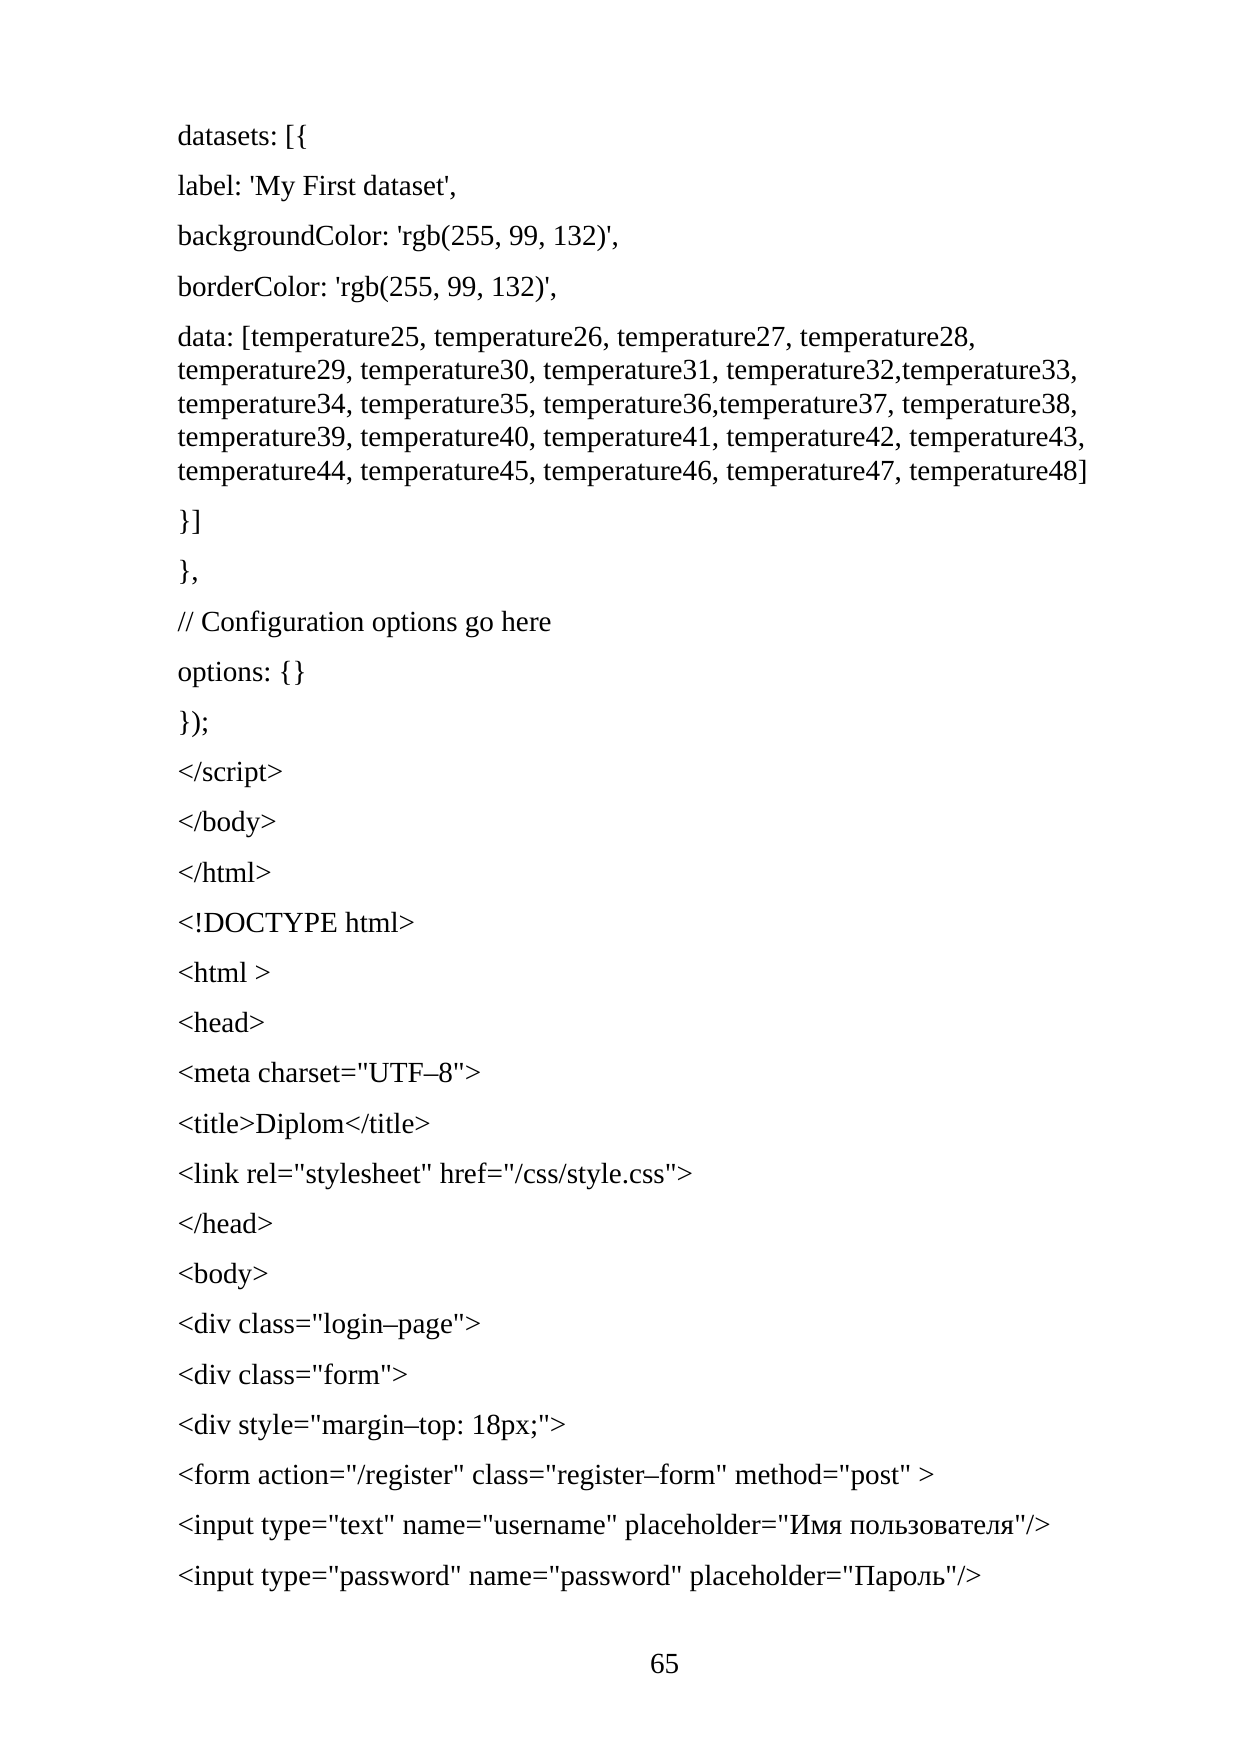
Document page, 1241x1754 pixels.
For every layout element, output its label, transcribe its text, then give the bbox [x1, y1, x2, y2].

text </html> [177, 855, 1152, 888]
text <body> [177, 1256, 1152, 1290]
text <input type="password" name="password" placeholder="Пароль"/> [177, 1558, 1152, 1591]
text <link rel="stylesheet" href="/css/style.css"> [177, 1156, 1152, 1189]
text <form action="/register" class="register–form" method="post" > [177, 1457, 1152, 1491]
text </body> [177, 804, 1152, 838]
text <!DOCTYPE html> [177, 905, 1152, 938]
text <meta charset="UTF–8"> [177, 1056, 1152, 1089]
text </head> [177, 1206, 1152, 1240]
text }] [177, 503, 1152, 537]
text <title>Diplom</title> [177, 1106, 1152, 1139]
text backgroundColor: 'rgb(255, 99, 132)', [177, 218, 1152, 252]
text // Configuration options go here [177, 604, 1152, 637]
text <input type="text" name="username" placeholder="Имя пользователя"/> [177, 1507, 1152, 1541]
text <div class="login–page"> [177, 1307, 1152, 1340]
text }); [177, 704, 1152, 738]
text borderColor: 'rgb(255, 99, 132)', [177, 269, 1152, 302]
text <html > [177, 955, 1152, 989]
text options: {} [177, 654, 1152, 687]
text <div class="form"> [177, 1357, 1152, 1390]
text <div style="margin–top: 18px;"> [177, 1407, 1152, 1441]
text }, [177, 553, 1152, 587]
text datasets: [{ [177, 118, 1152, 152]
text <head> [177, 1005, 1152, 1039]
text </script> [177, 754, 1152, 788]
text label: 'My First dataset', [177, 168, 1152, 202]
text data: [temperature25, temperature26, temperature27, temperature28, temperature29, temperature30, temperature31, temperature32,temperature33, temperature34, temperature35, temperature36,temperature37, temperature38, temperature39, temperature40, temperature41, temperature42, temperature43, temperature44, temperature45, temperature46, temperature47, temperature48] [177, 319, 1152, 487]
